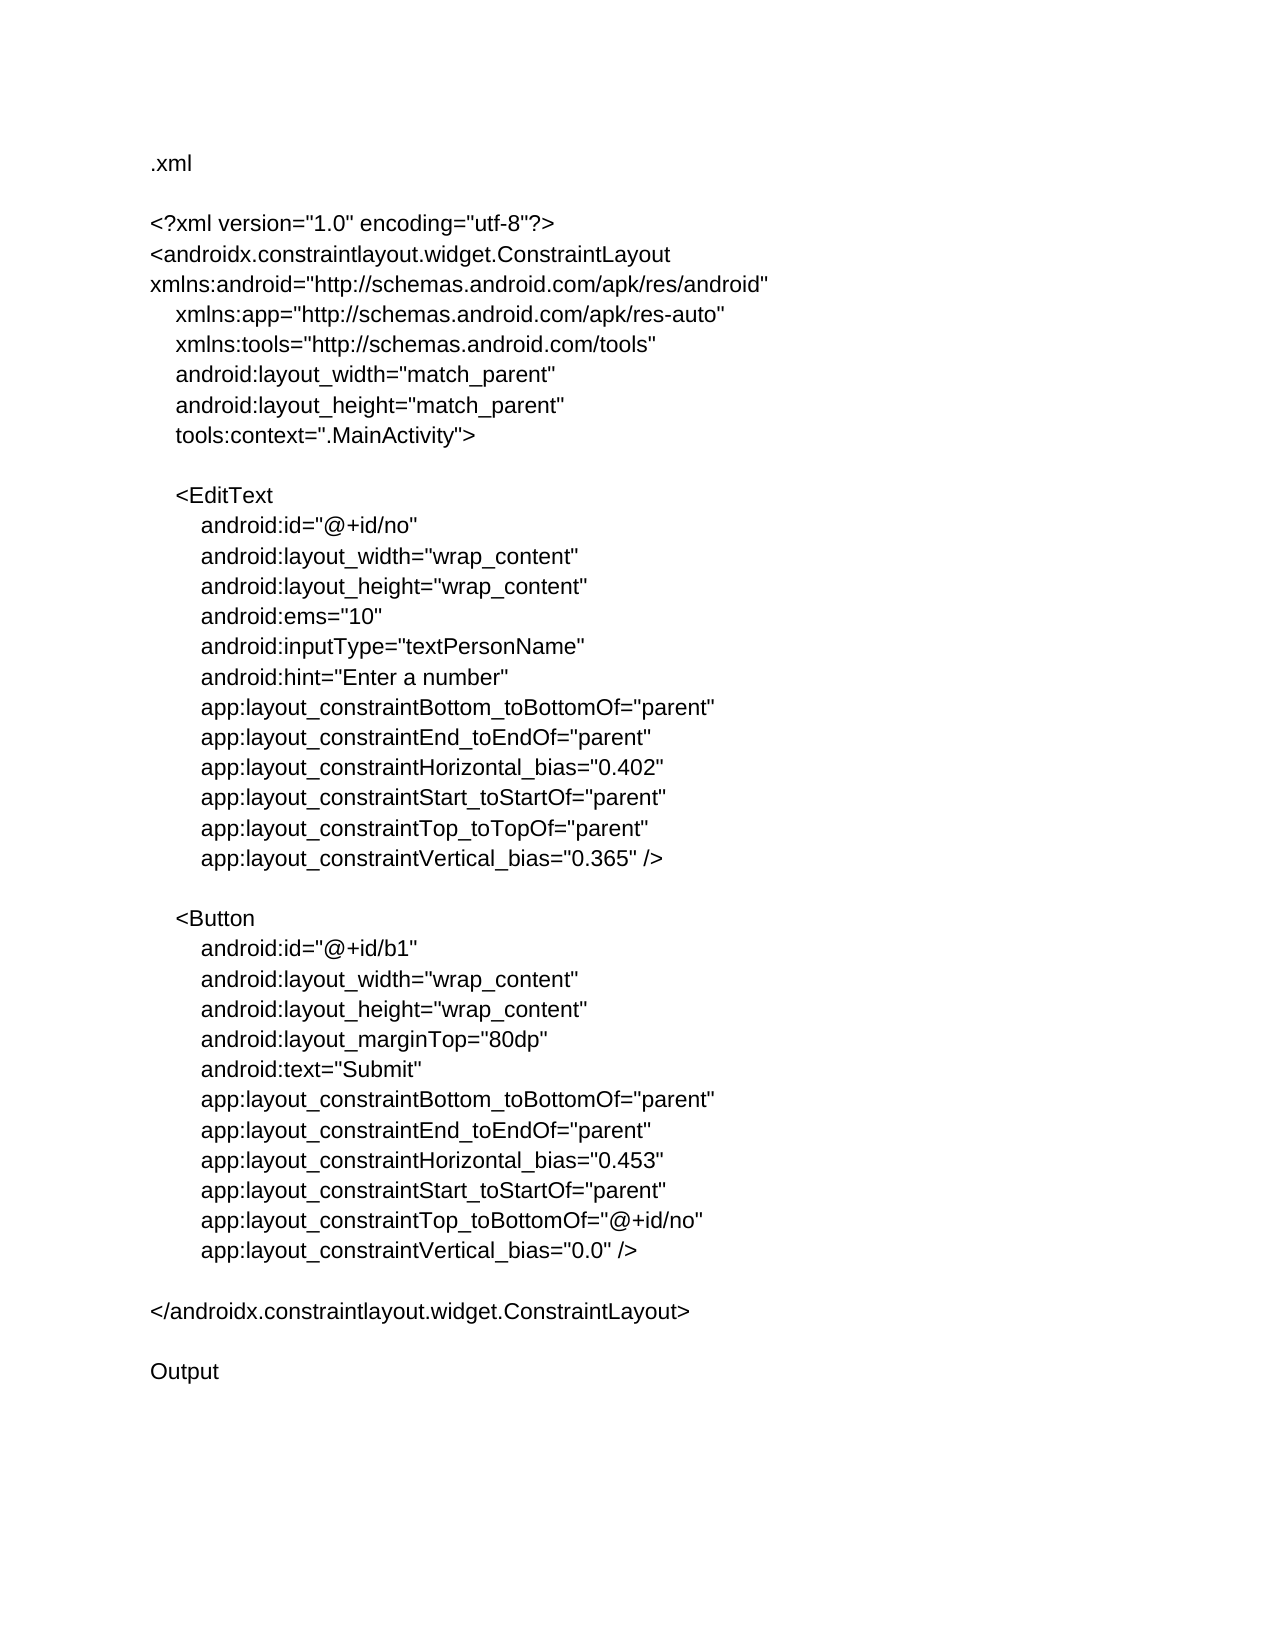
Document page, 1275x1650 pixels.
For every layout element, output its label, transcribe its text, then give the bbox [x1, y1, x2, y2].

text app:layout_constraintVertical_bias="0.0" /> [150, 1237, 1125, 1264]
text app:layout_constraintStart_toStartOf="parent" [150, 784, 1125, 811]
text android:layout_marginTop="80dp" [150, 1026, 1125, 1052]
text android:inputType="textPersonName" [150, 633, 1125, 660]
text app:layout_constraintBottom_toBottomOf="parent" [150, 1086, 1125, 1113]
text app:layout_constraintTop_toBottomOf="@+id/no" [150, 1207, 1125, 1234]
text android:layout_height="match_parent" [150, 392, 1125, 418]
text <?xml version="1.0" encoding="utf-8"?> [150, 210, 1125, 237]
text xmlns:tools="http://schemas.android.com/tools" [150, 331, 1125, 358]
text android:layout_width="wrap_content" [150, 966, 1125, 992]
text android:layout_height="wrap_content" [150, 996, 1125, 1022]
text tools:context=".MainActivity"> [150, 422, 1125, 448]
text android:ems="10" [150, 603, 1125, 629]
text app:layout_constraintTop_toTopOf="parent" [150, 814, 1125, 841]
text android:hint="Enter a number" [150, 663, 1125, 690]
text android:layout_height="wrap_content" [150, 573, 1125, 599]
text app:layout_constraintStart_toStartOf="parent" [150, 1177, 1125, 1203]
text app:layout_constraintEnd_toEndOf="parent" [150, 1117, 1125, 1143]
text app:layout_constraintHorizontal_bias="0.402" [150, 754, 1125, 781]
text app:layout_constraintVertical_bias="0.365" /> [150, 845, 1125, 871]
text android:id="@+id/no" [150, 512, 1125, 539]
text <EditText [150, 482, 1125, 509]
text </androidx.constraintlayout.widget.ConstraintLayout> [150, 1298, 1125, 1324]
text xmlns:app="http://schemas.android.com/apk/res-auto" [150, 301, 1125, 327]
text android:text="Submit" [150, 1056, 1125, 1083]
text app:layout_constraintEnd_toEndOf="parent" [150, 724, 1125, 750]
text app:layout_constraintBottom_toBottomOf="parent" [150, 694, 1125, 720]
text Output [150, 1358, 1125, 1385]
text android:id="@+id/b1" [150, 935, 1125, 962]
text app:layout_constraintHorizontal_bias="0.453" [150, 1147, 1125, 1173]
text <androidx.constraintlayout.widget.ConstraintLayout xmlns:android="http://schemas.android.com/apk/res/android" [150, 241, 1125, 297]
text <Button [150, 905, 1125, 932]
text android:layout_width="wrap_content" [150, 543, 1125, 569]
text .xml [150, 150, 1125, 176]
text android:layout_width="match_parent" [150, 361, 1125, 388]
